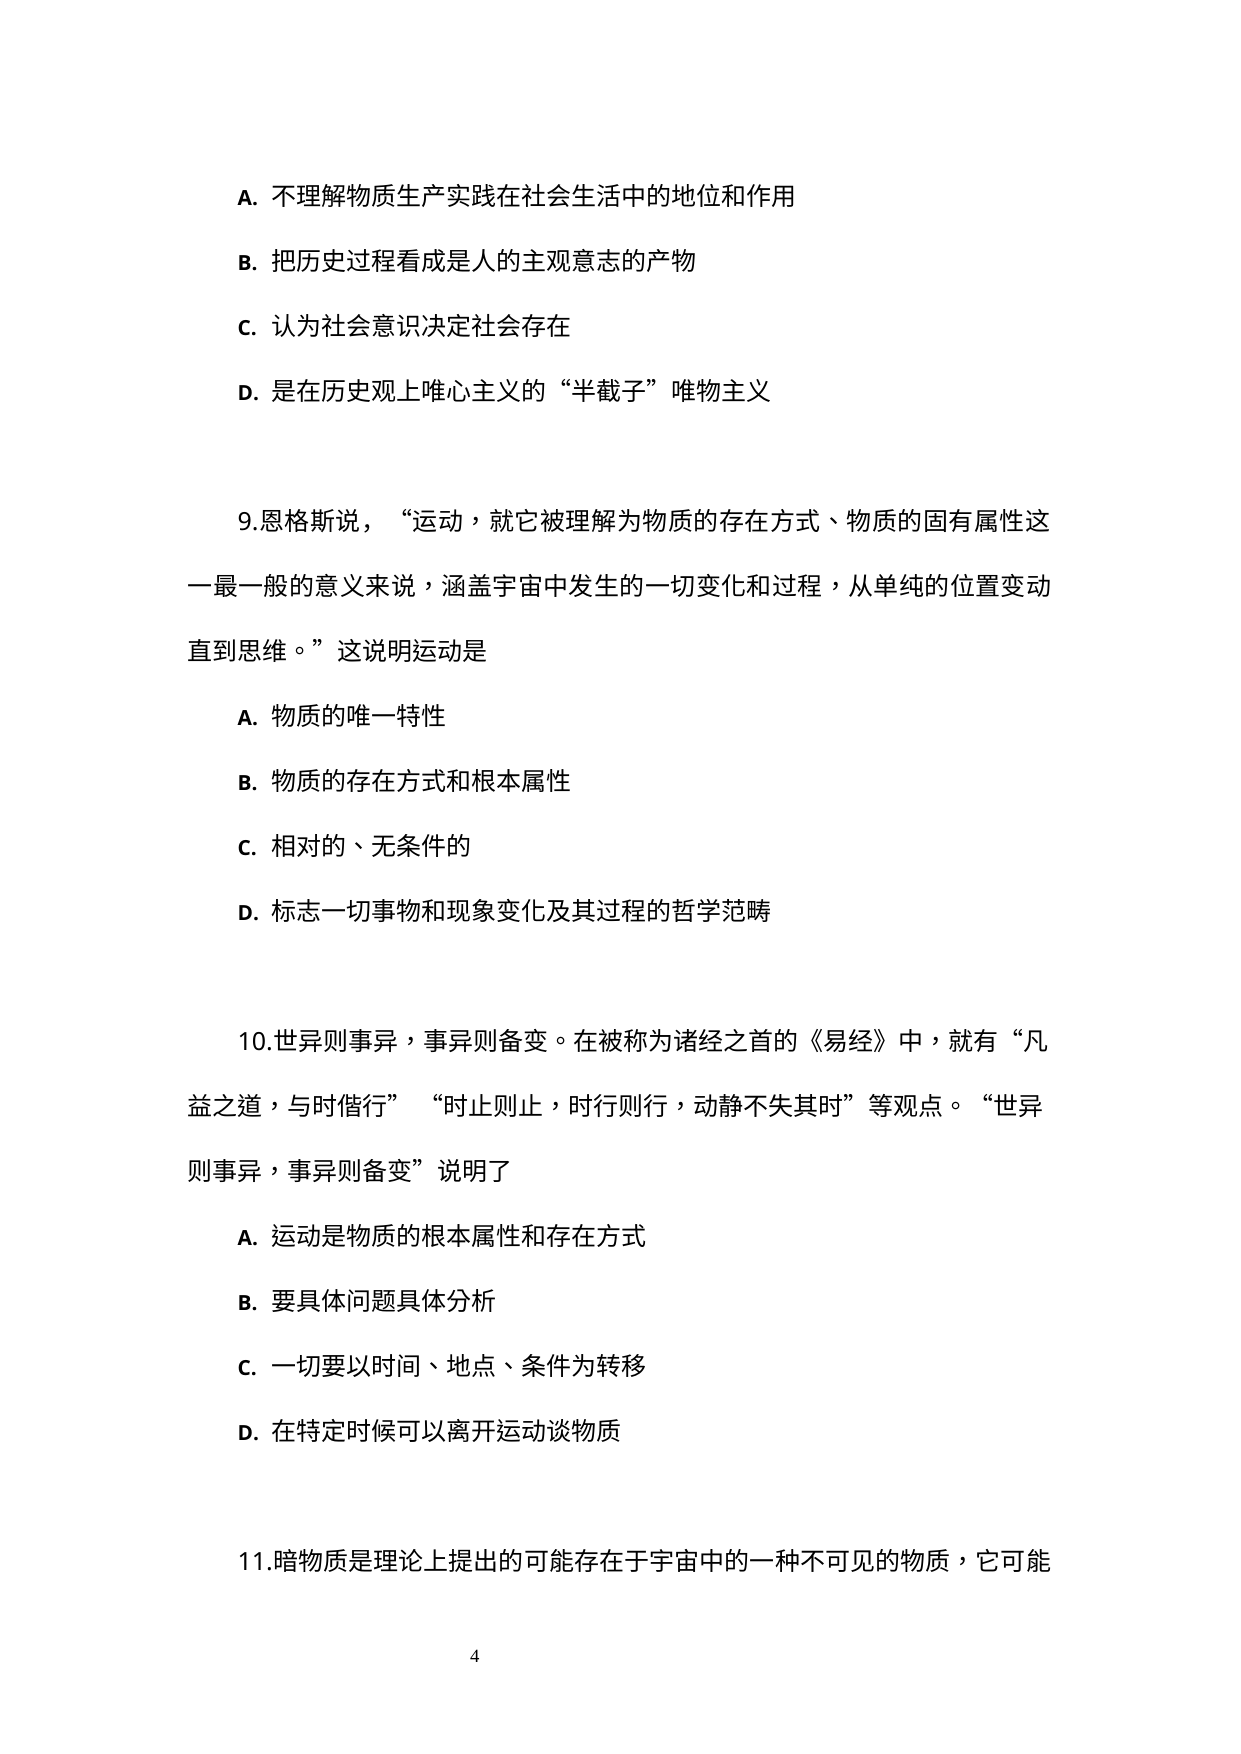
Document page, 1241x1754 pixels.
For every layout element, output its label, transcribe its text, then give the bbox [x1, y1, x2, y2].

list 在特定时候可以离开运动谈物质 [187, 1397, 1053, 1462]
list 把历史过程看成是人的主观意志的产物 [187, 227, 1053, 292]
list 运动是物质的根本属性和存在方式 [187, 1202, 1053, 1267]
list 要具体问题具体分析 [187, 1267, 1053, 1332]
list 是在历史观上唯心主义的“半截子”唯物主义 [187, 357, 1053, 422]
list 9.恩格斯说，“运动，就它被理解为物质的存在方式、物质的固有属性这一最一般的意义来说，涵盖宇宙中发生的一切变化和过程，从单纯的位置变动直到思维。”这说明运动是 [187, 487, 1053, 682]
list 标志一切事物和现象变化及其过程的哲学范畴 [187, 877, 1053, 942]
list 认为社会意识决定社会存在 [187, 292, 1053, 357]
list 10.世异则事异，事异则备变。在被称为诸经之首的《易经》中，就有“凡益之道，与时偕行” “时止则止，时行则行，动静不失其时”等观点。“世异则事异，事异则备变”说明了 [187, 1007, 1053, 1202]
list 相对的、无条件的 [187, 812, 1053, 877]
list 物质的存在方式和根本属性 [187, 747, 1053, 812]
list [187, 1527, 1053, 1592]
list 不理解物质生产实践在社会生活中的地位和作用 [187, 162, 1053, 227]
list 物质的唯一特性 [187, 682, 1053, 747]
list 一切要以时间、地点、条件为转移 [187, 1332, 1053, 1397]
